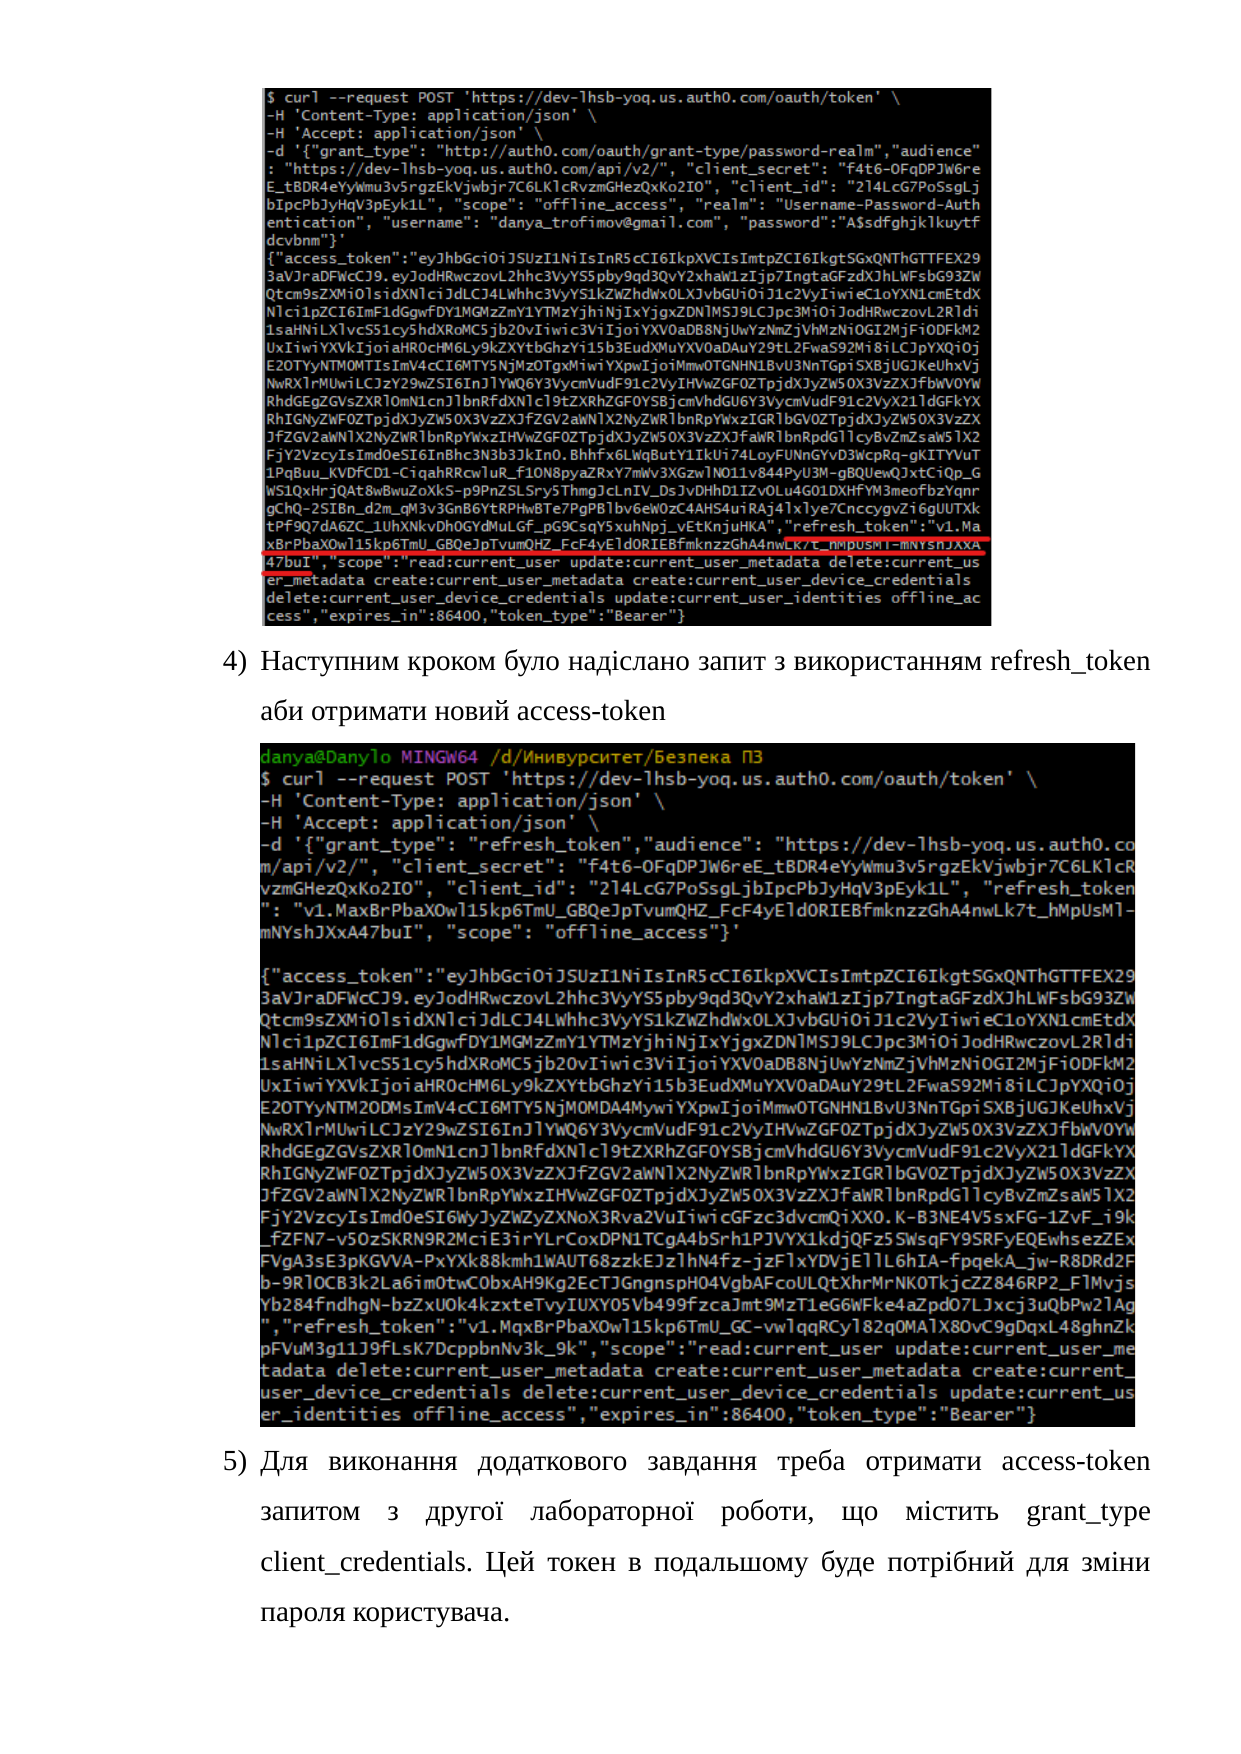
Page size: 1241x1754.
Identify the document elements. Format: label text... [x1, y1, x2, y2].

picture [260, 743, 1136, 1427]
list Наступним кроком було надіслано запит з використанням refresh_token аби отримати новий access-token [223, 643, 1152, 727]
picture [260, 88, 992, 626]
list Для виконання додаткового завдання треба отримати access-token запитом з другої лабораторної роботи, що містить grant_type client_credentials. Цей токен в подальшому буде потрібний для зміни пароля користувача. [223, 1443, 1152, 1627]
